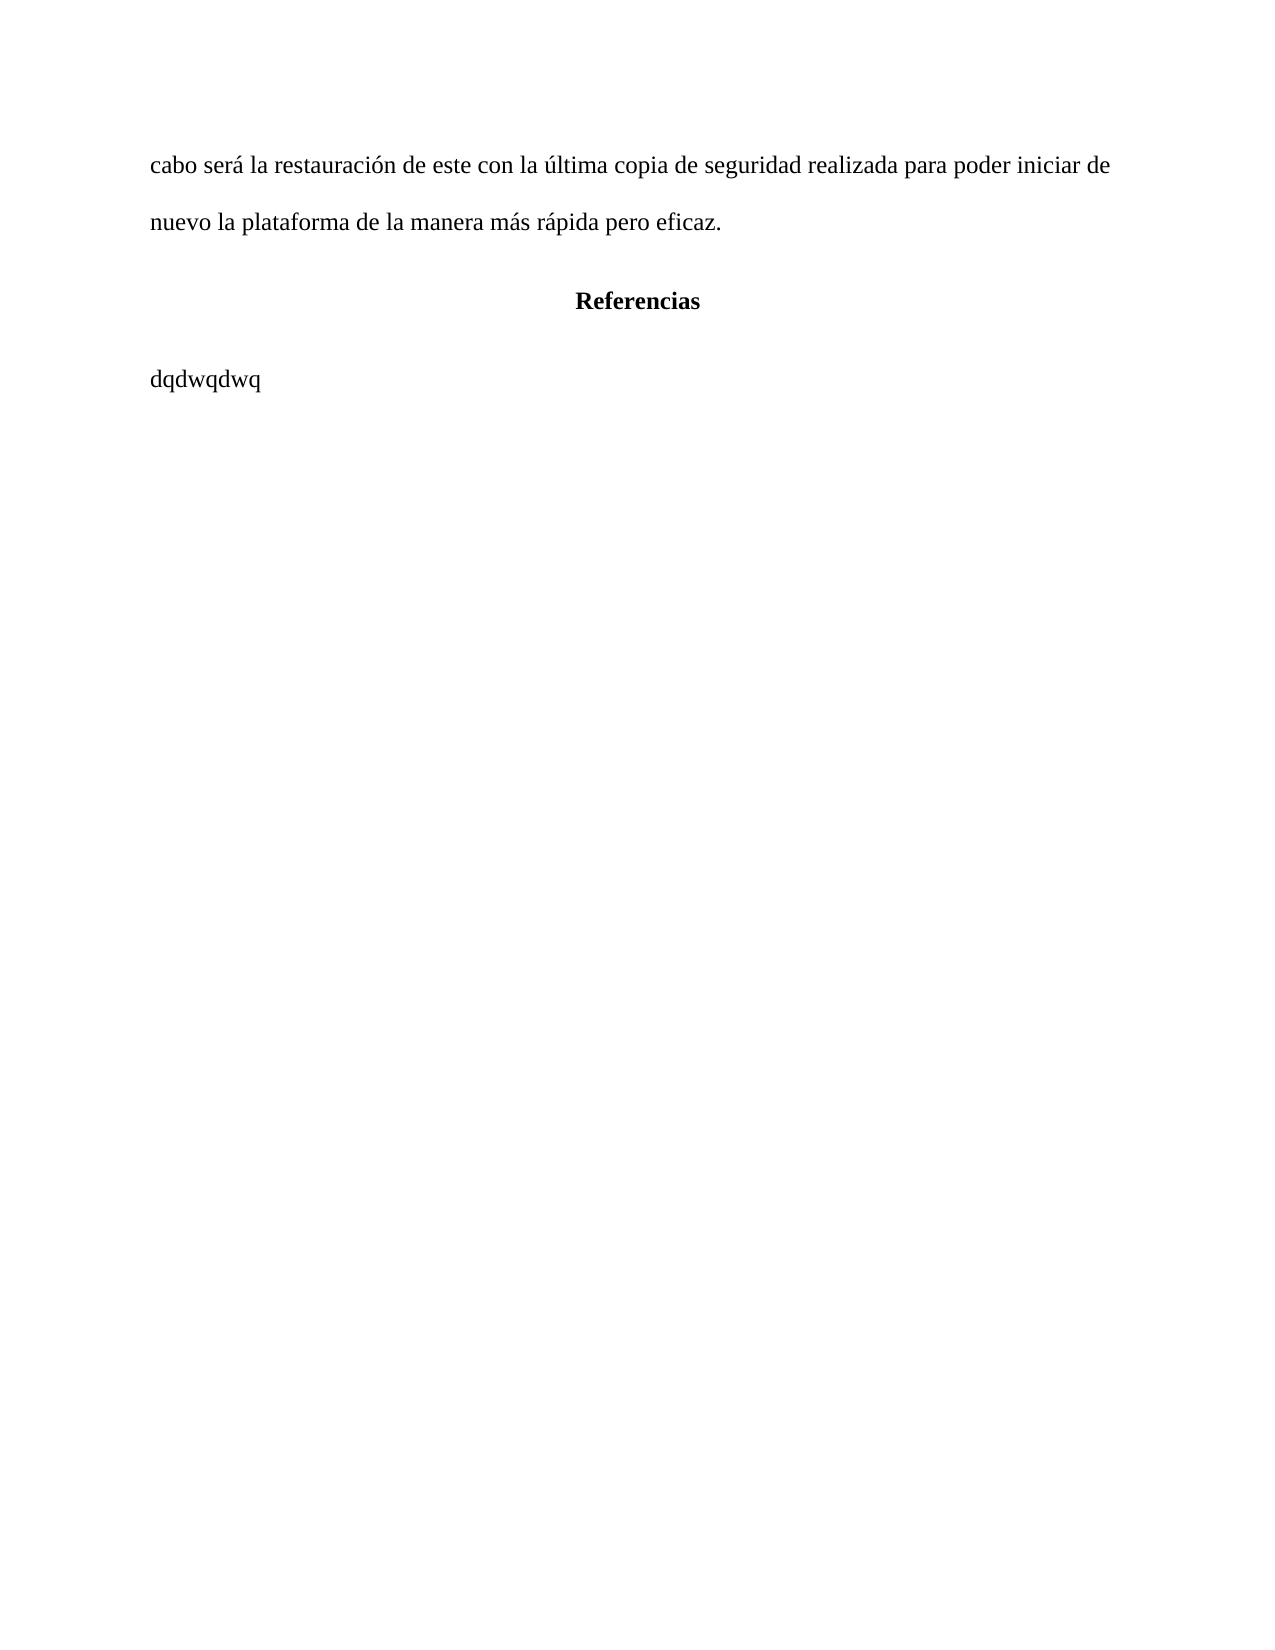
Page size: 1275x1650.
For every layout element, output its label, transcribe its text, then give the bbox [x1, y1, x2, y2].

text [150, 150, 1125, 236]
text dqdwqdwq [150, 364, 1125, 393]
text Referencias [150, 286, 1125, 314]
